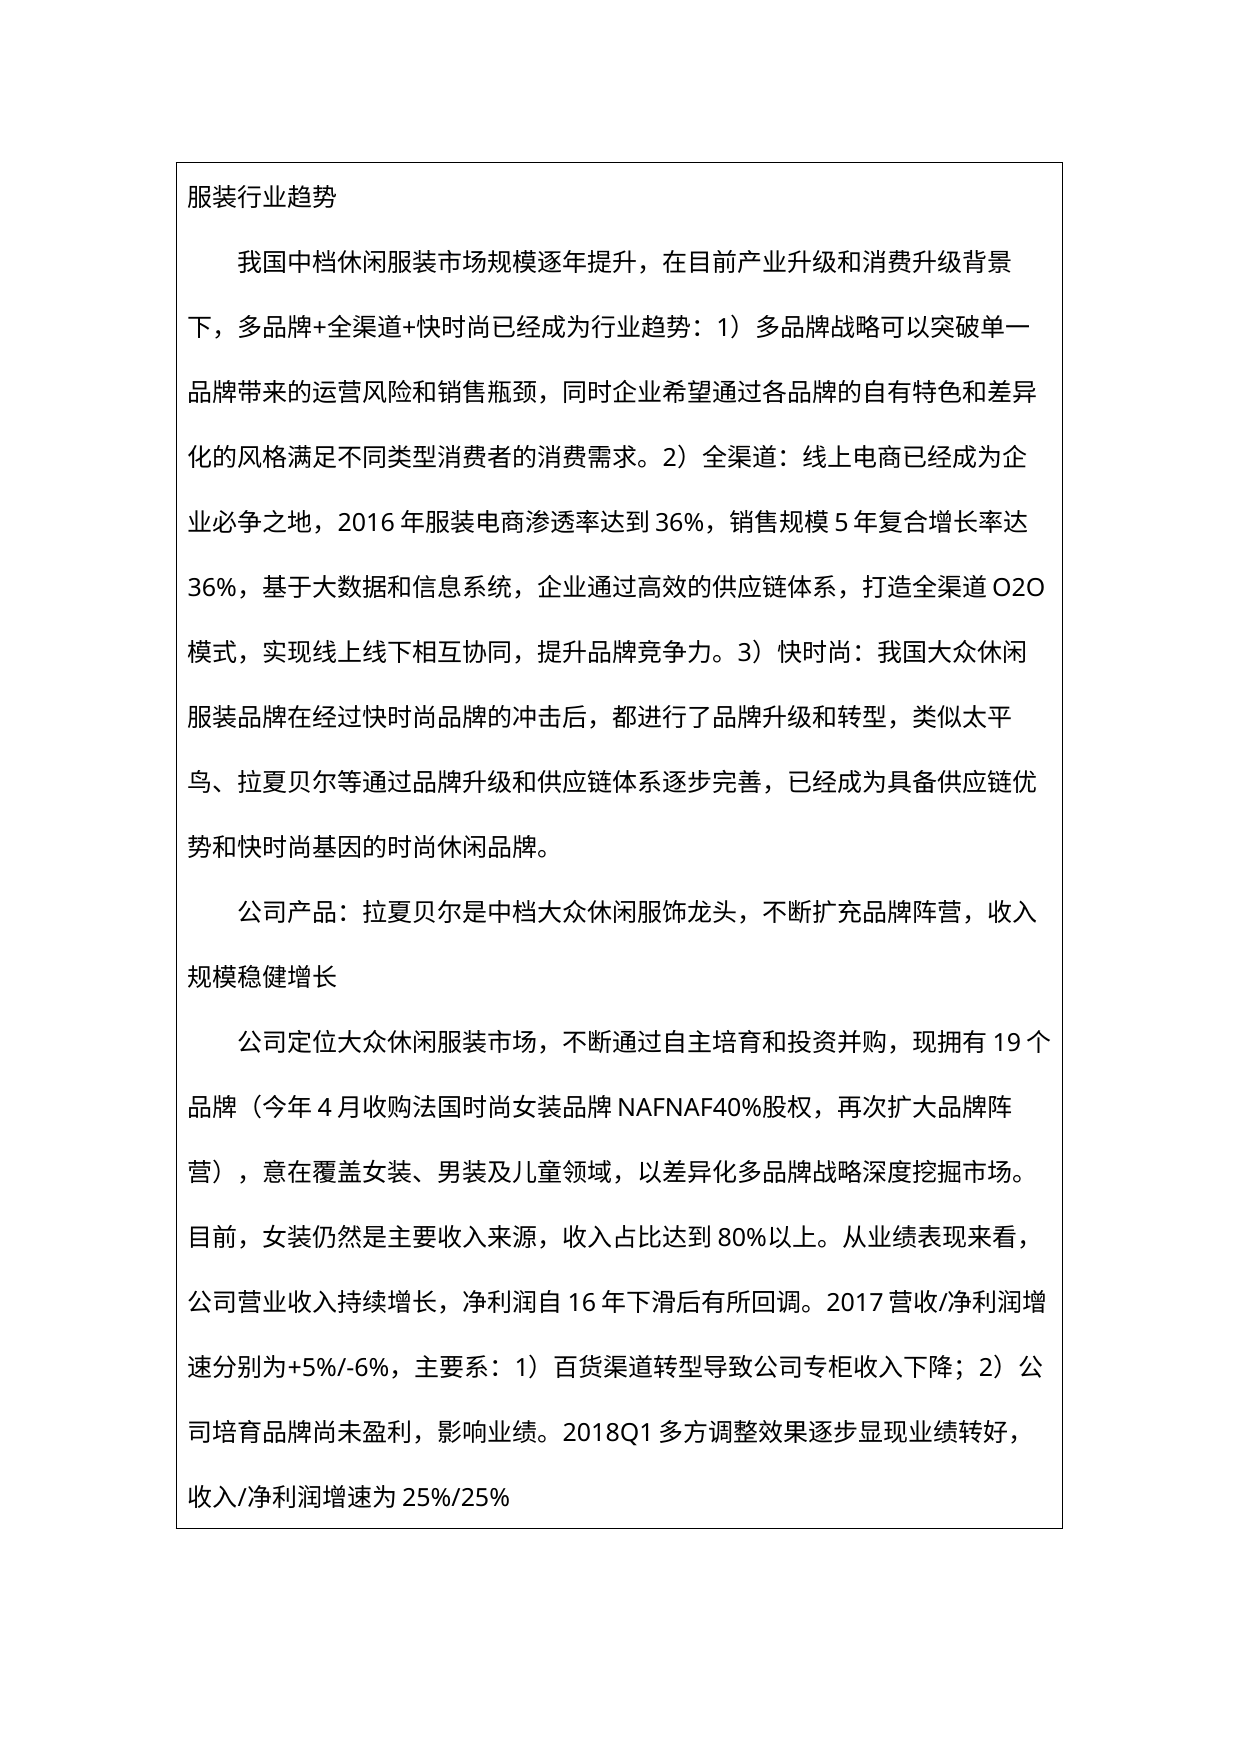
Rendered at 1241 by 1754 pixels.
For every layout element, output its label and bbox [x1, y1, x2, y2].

table_header [177, 163, 1062, 1528]
